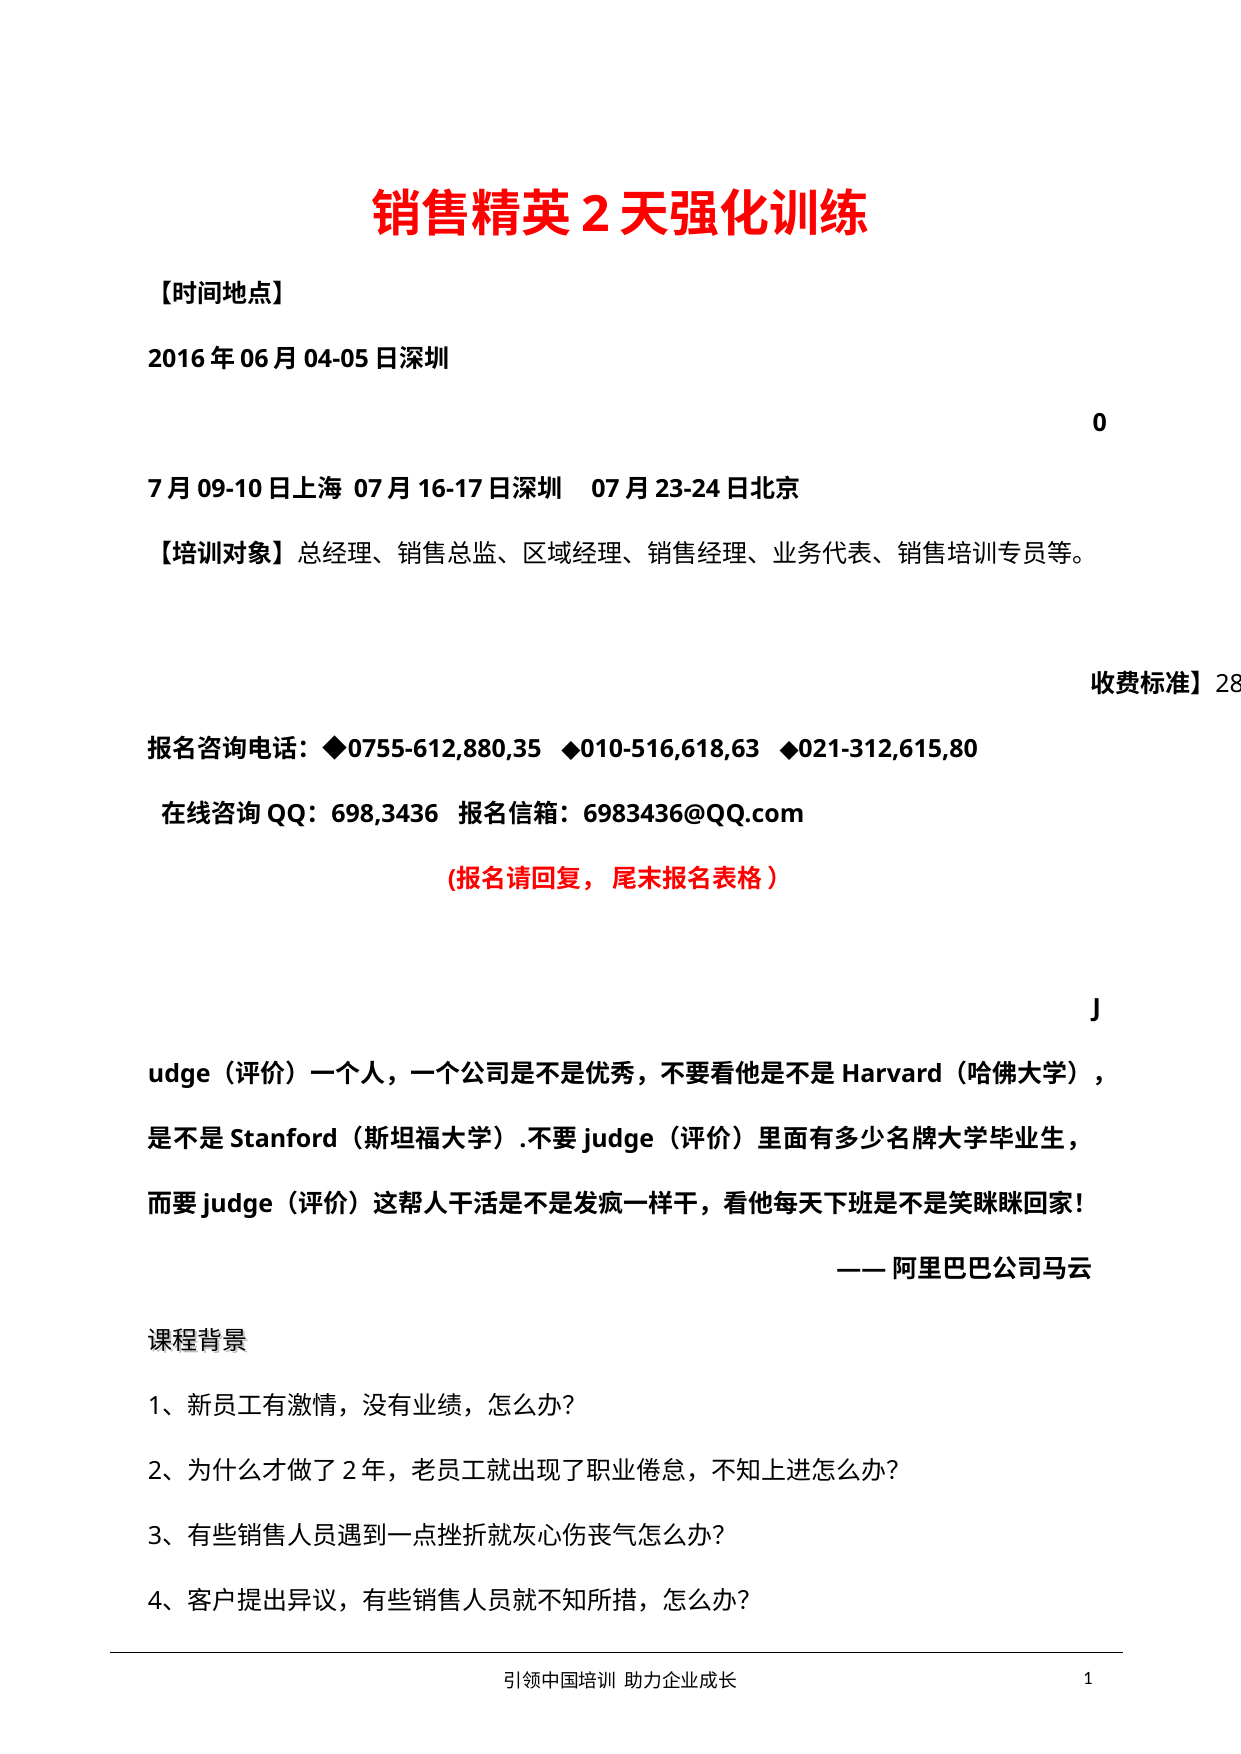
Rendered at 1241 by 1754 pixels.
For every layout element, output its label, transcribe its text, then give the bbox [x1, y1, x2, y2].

text (报名请回复， 尾末报名表格 ） [148, 844, 1092, 909]
text 课程背景 [148, 1306, 1092, 1371]
text 2016年06月04-05日深圳 [148, 324, 1092, 389]
text 在线咨询 QQ：698,3436 报名信箱：6983436@QQ.com [148, 779, 1092, 844]
text 【培训对象】总经理、销售总监、区域经理、销售经理、业务代表、销售培训专员等。 [148, 519, 1092, 584]
text 销售精英2天强化训练 [148, 161, 1092, 259]
text 07月09-10日上海 07月16-17日深圳 07月23-24日北京 [148, 389, 1092, 519]
text 2、为什么才做了2年，老员工就出现了职业倦怠，不知上进怎么办？ [148, 1436, 1092, 1501]
text 3、有些销售人员遇到一点挫折就灰心伤丧气怎么办？ [148, 1501, 1092, 1566]
text 4、客户提出异议，有些销售人员就不知所措，怎么办？ [148, 1566, 1092, 1631]
text 【时间地点】 [148, 259, 1092, 324]
text 【收费标准】2800元/人（含授课、教材、午餐、茶点和税费） [1090, 584, 1240, 714]
text ―― 阿里巴巴公司马云 [148, 1234, 1092, 1299]
text 报名咨询电话：◆0755-612,880,35 ◆010-516,618,63 ◆021-312,615,80 [148, 714, 1092, 779]
text 1、新员工有激情，没有业绩，怎么办？ [148, 1371, 1092, 1436]
text Judge（评价）一个人，一个公司是不是优秀，不要看他是不是Harvard（哈佛大学），是不是Stanford（斯坦福大学）.不要judge（评价）里面有多少名牌大学毕业生，而要judge（评价）这帮人干活是不是发疯一样干，看他每天下班是不是笑眯眯回家！ [148, 974, 1092, 1234]
